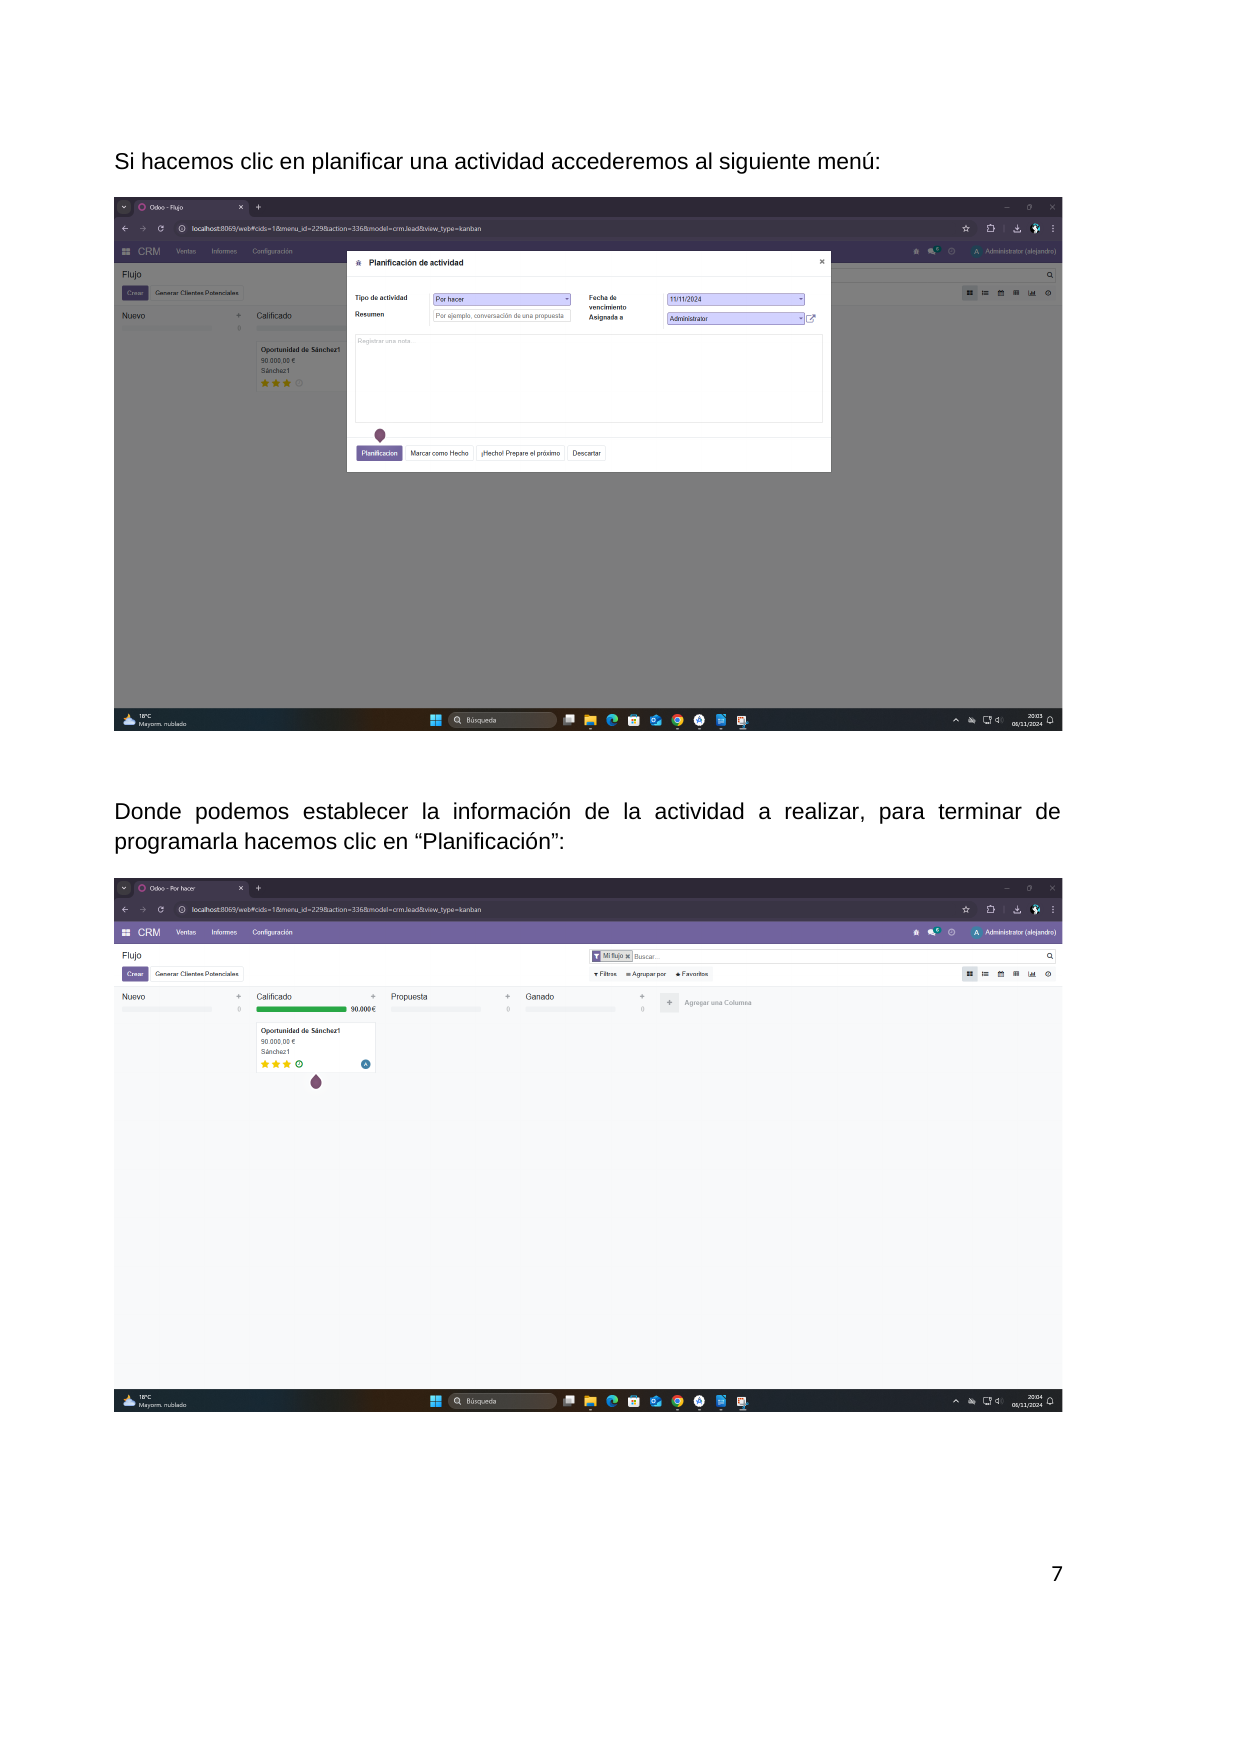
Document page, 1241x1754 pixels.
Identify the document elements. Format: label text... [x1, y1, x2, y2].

text Donde podemos establecer la información de la actividad a realizar, para terminar de programarla hacemos clic en “Planificación”: [114, 798, 1062, 854]
picture [114, 878, 1063, 1412]
text Si hacemos clic en planificar una actividad accederemos al siguiente menú: [114, 148, 1062, 174]
picture [114, 197, 1063, 731]
